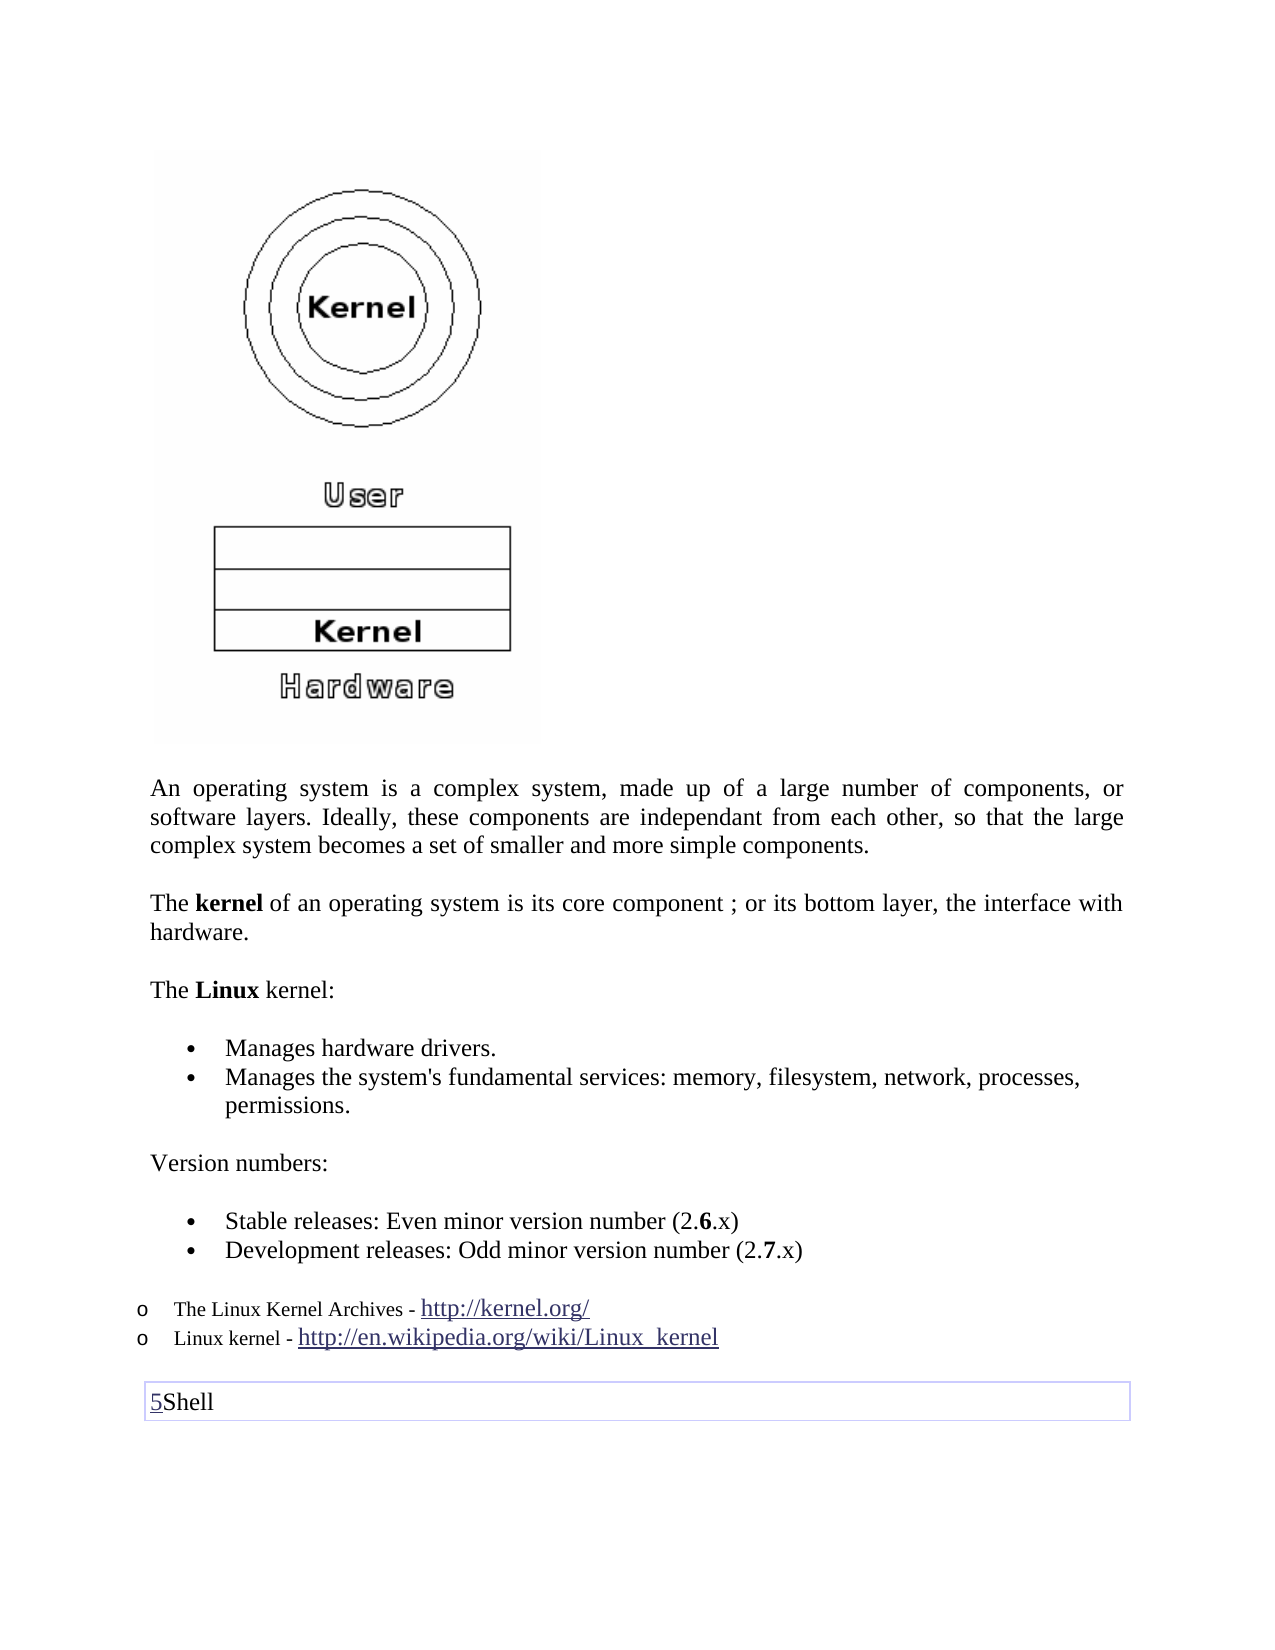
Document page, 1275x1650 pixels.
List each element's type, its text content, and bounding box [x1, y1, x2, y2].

list Stable releases: Even minor version number (2.6.x) [187, 1206, 1125, 1235]
text The kernel of an operating system is its core component ; or its bottom layer, the interface with hardware. [150, 888, 1125, 946]
list Development releases: Odd minor version number (2.7.x) [187, 1235, 1125, 1264]
list The Linux Kernel Archives - http://kernel.org/ [136, 1293, 1125, 1322]
text Version numbers: [150, 1148, 1125, 1177]
text The Linux kernel: [150, 975, 1125, 1004]
text 5Shell [146, 1383, 1129, 1420]
list Manages hardware drivers. [187, 1033, 1125, 1062]
picture [150, 150, 541, 744]
list Manages the system's fundamental services: memory, filesystem, network, processes, permissions. [187, 1062, 1125, 1119]
text An operating system is a complex system, made up of a large number of components, or software layers. Ideally, these components are independant from each other, so that the large complex system becomes a set of smaller and more simple components. [150, 773, 1125, 859]
list Linux kernel - http://en.wikipedia.org/wiki/Linux_kernel [136, 1322, 1125, 1352]
